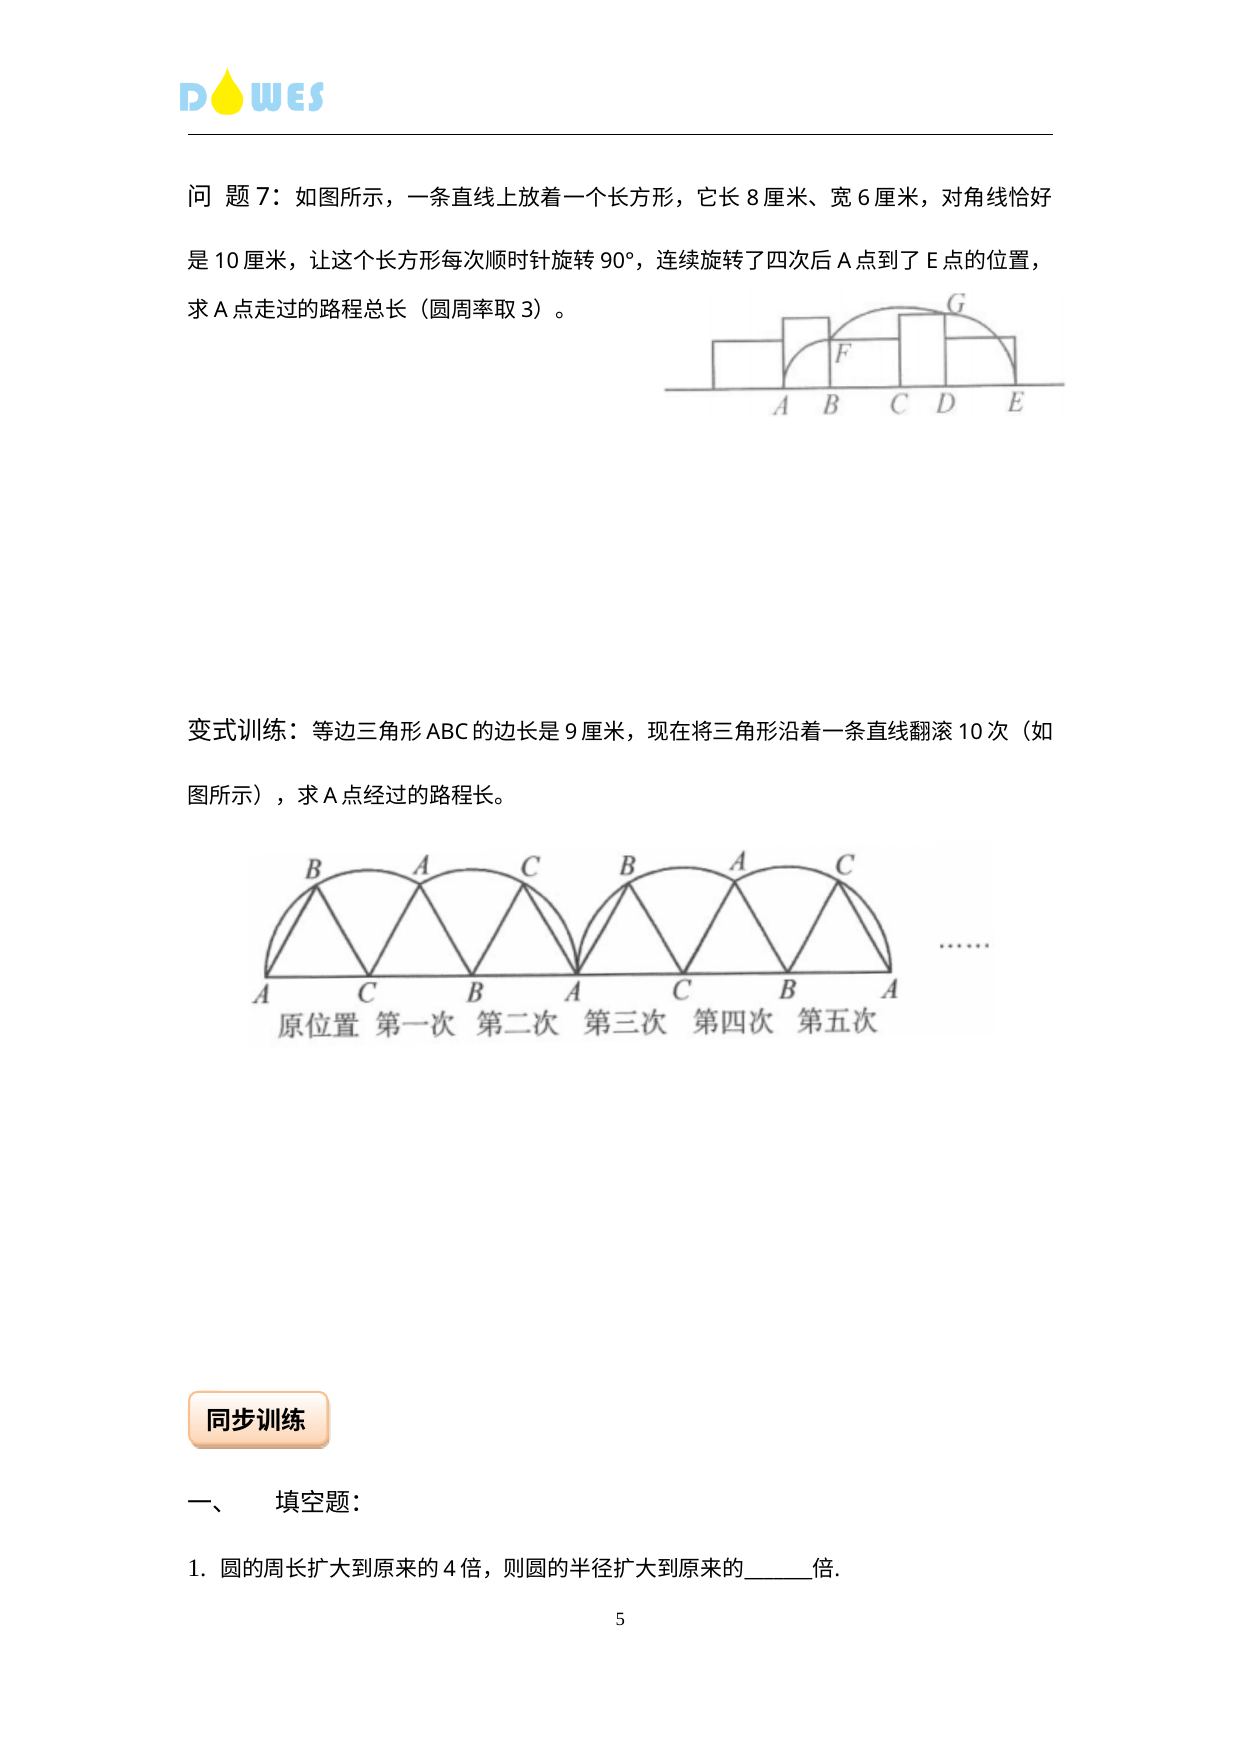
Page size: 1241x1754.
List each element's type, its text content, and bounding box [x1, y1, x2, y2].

text 问 题7：如图所示，一条直线上放着一个长方形，它长8厘米、宽6厘米，对角线恰好是10厘米，让这个长方形每次顺时针旋转90°，连续旋转了四次后A点到了E点的位置，求A点走过的路程总长（圆周率取3）。 [187, 162, 1053, 324]
picture [168, 59, 337, 128]
text 变式训练：等边三角形ABC的边长是9厘米，现在将三角形沿着一条直线翻滚10次（如图所示），求A点经过的路程长。 [187, 696, 1053, 810]
picture [659, 289, 1066, 418]
list 填空题： [187, 1468, 1053, 1533]
picture [247, 842, 995, 1047]
list 圆的周长扩大到原来的4倍，则圆的半径扩大到原来的_______倍. [187, 1551, 1053, 1583]
